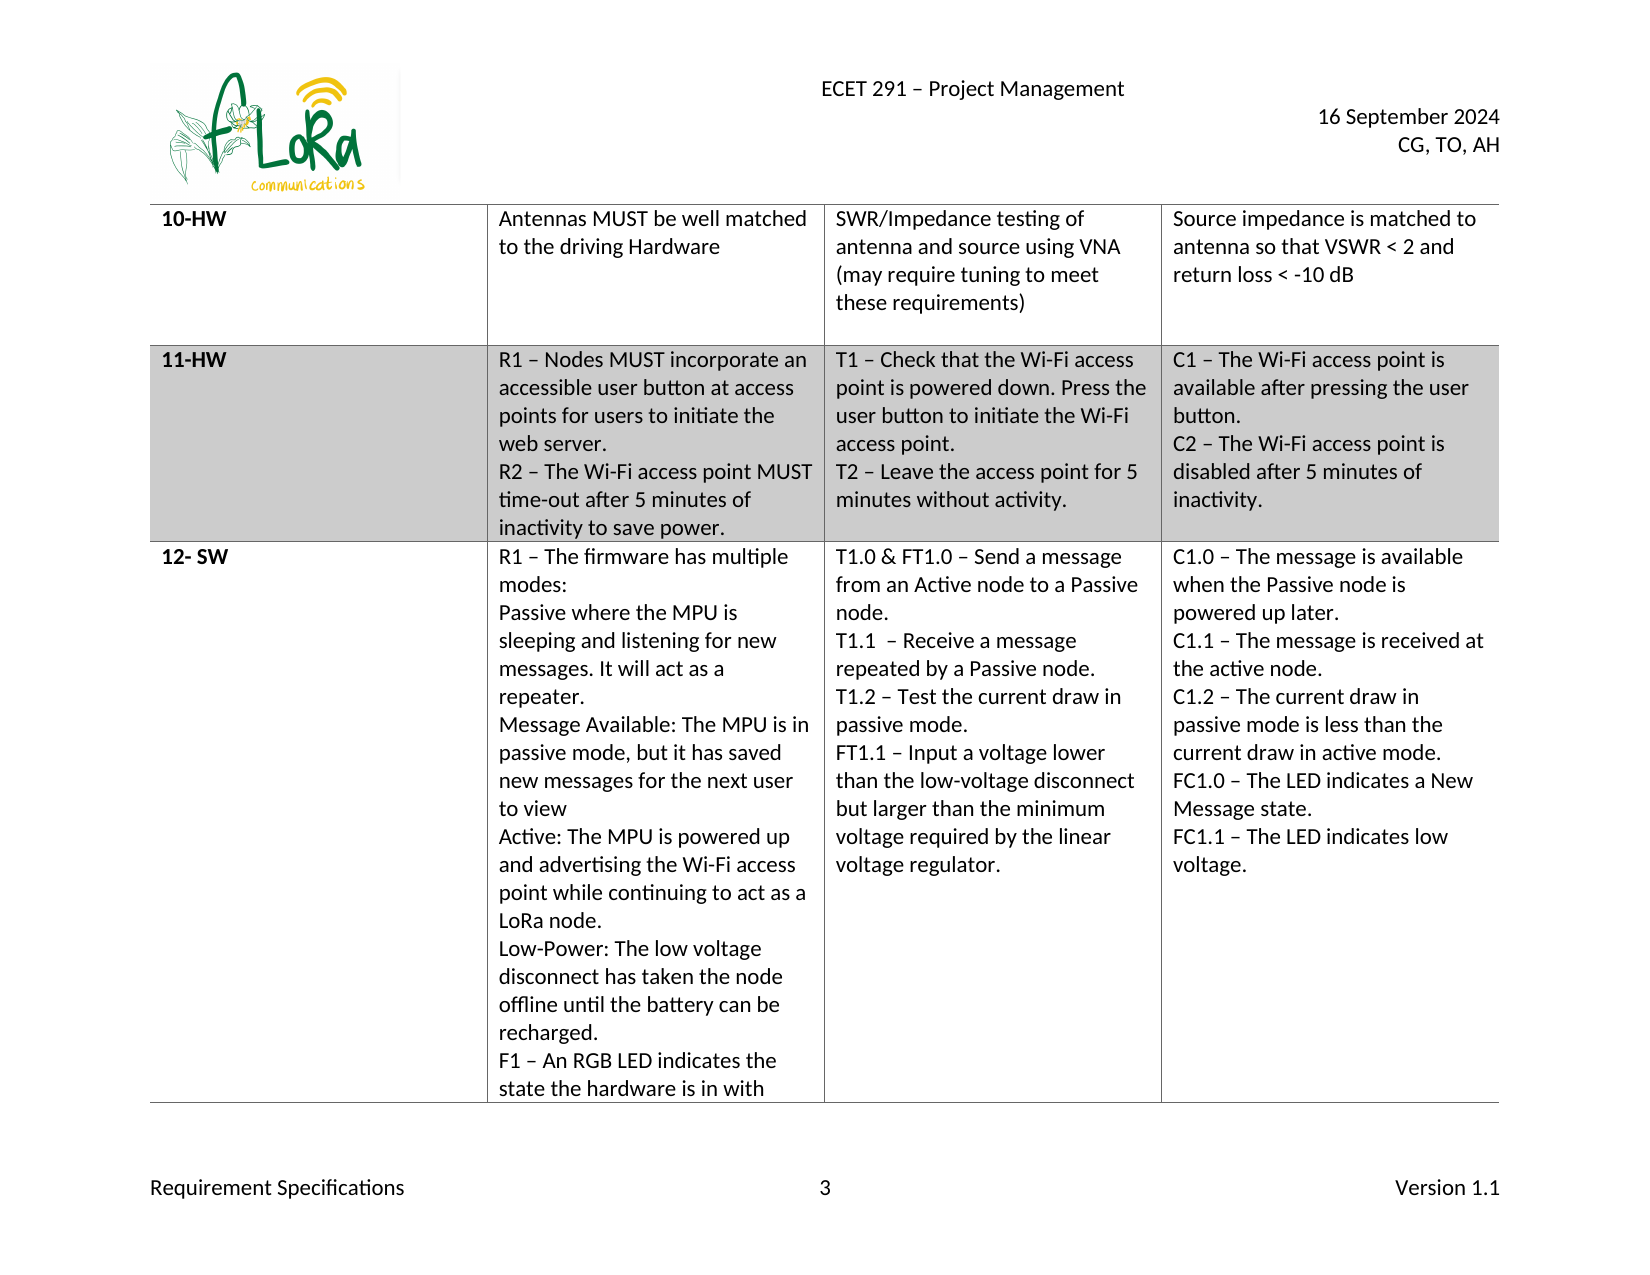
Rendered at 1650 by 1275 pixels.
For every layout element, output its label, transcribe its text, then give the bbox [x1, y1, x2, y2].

table_cell 10-HW [150, 205, 487, 344]
table_cell Antennas MUST be well matched to the driving Hardware [488, 205, 824, 344]
table_cell C1 – The Wi-Fi access point is available after pressing the user button. C2 – The Wi-Fi access point is disabled after 5 minutes of inactivity. [1162, 346, 1499, 541]
table_cell R1 – Nodes MUST incorporate an accessible user button at access points for users to initiate the web server. R2 – The Wi-Fi access point MUST time-out after 5 minutes of inactivity to save power. [488, 346, 824, 541]
table_cell 12- SW [150, 542, 487, 1102]
table_cell 11-HW [150, 346, 487, 541]
table_cell Source impedance is matched to antenna so that VSWR < 2 and return loss < -10 dB [1162, 205, 1499, 344]
picture [150, 63, 401, 200]
table_cell T1 – Check that the Wi-Fi access point is powered down. Press the user button to initiate the Wi-Fi access point. T2 – Leave the access point for 5 minutes without activity. [825, 346, 1161, 541]
table_cell SWR/Impedance testing of antenna and source using VNA (may require tuning to meet these requirements) [825, 205, 1161, 344]
